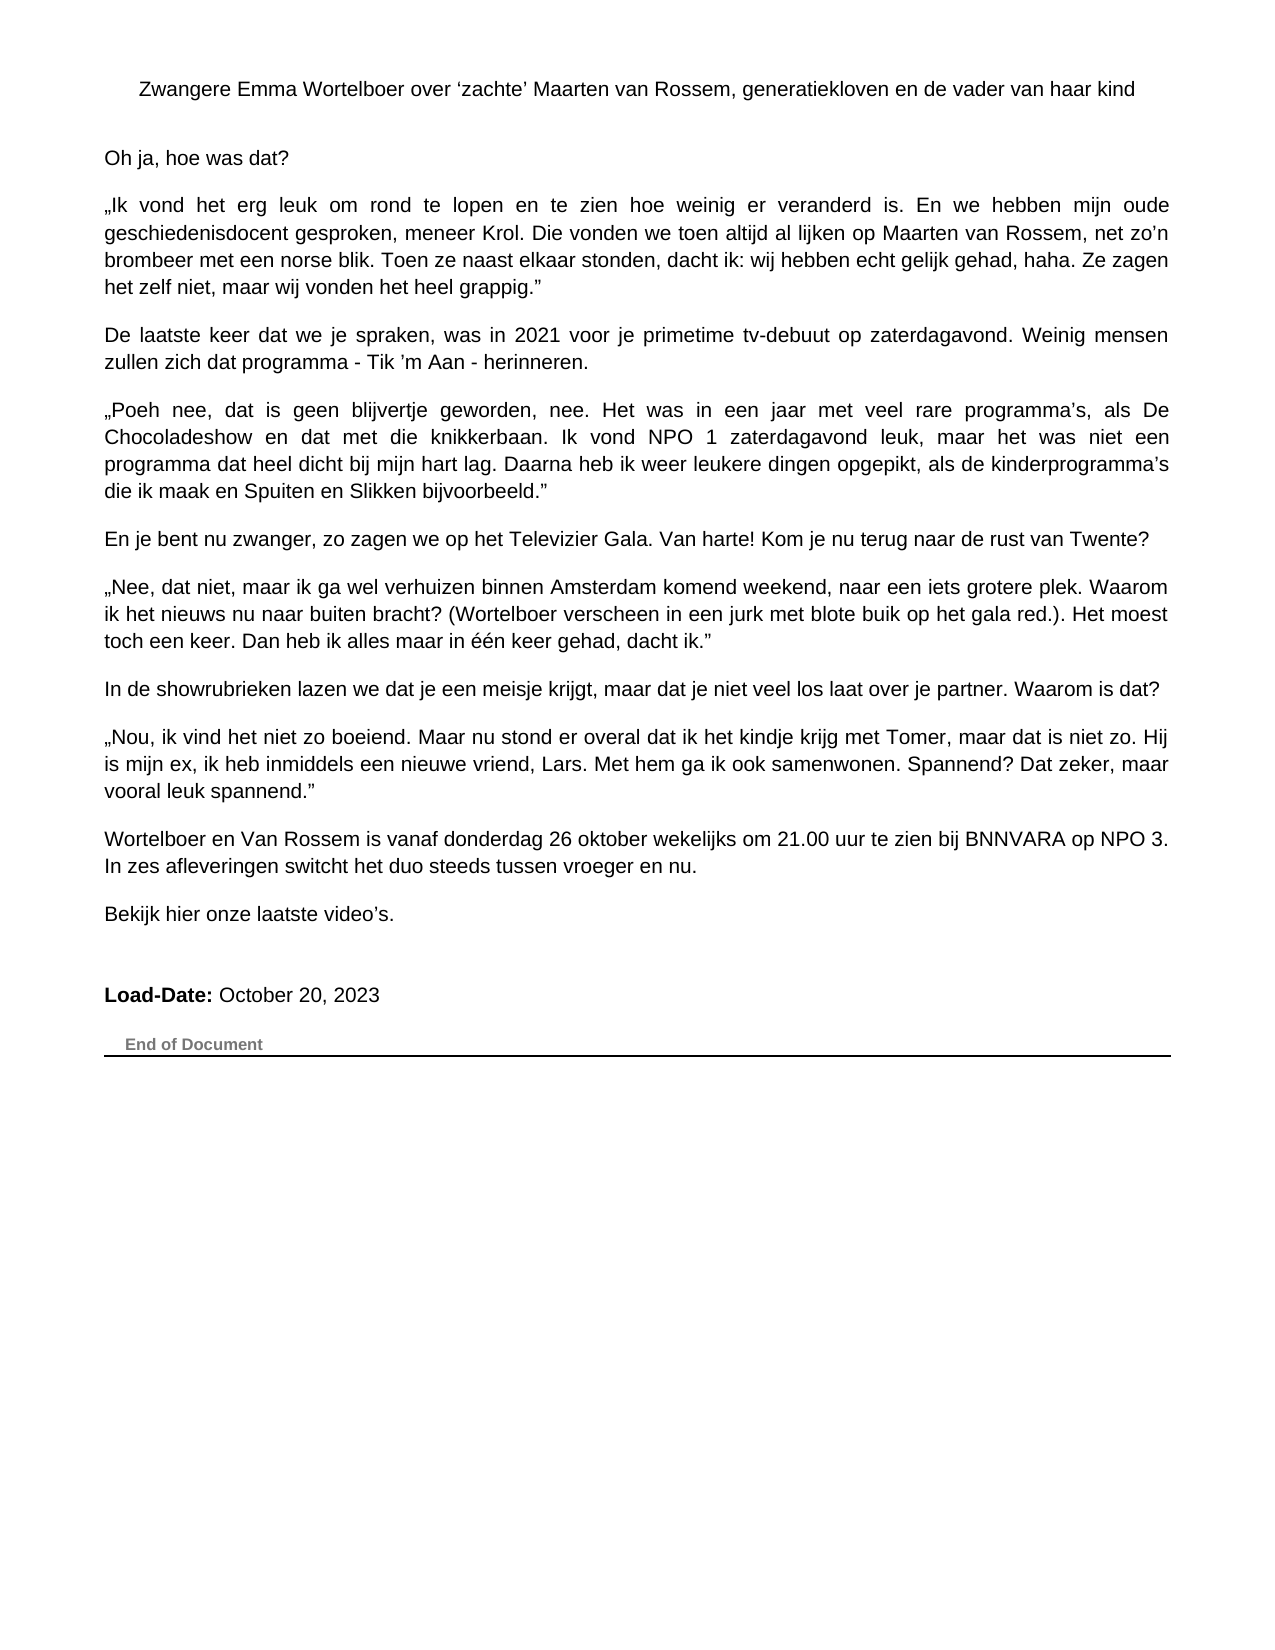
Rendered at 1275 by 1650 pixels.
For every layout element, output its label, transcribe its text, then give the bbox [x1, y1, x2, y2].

text Wortelboer en Van Rossem is vanaf donderdag 26 oktober wekelijks om 21.00 uur te zien bij BNNVARA op NPO 3. In zes afleveringen switcht het duo steeds tussen vroeger en nu. [104, 823, 1171, 878]
text End of Document [125, 1035, 1171, 1054]
text Oh ja, hoe was dat? [104, 142, 1171, 169]
text „Nee, dat niet, maar ik ga wel verhuizen binnen Amsterdam komend weekend, naar een iets grotere plek. Waarom ik het nieuws nu naar buiten bracht? (Wortelboer verscheen in een jurk met blote buik op het gala red.). Het moest toch een keer. Dan heb ik alles maar in één keer gehad, dacht ik.” [104, 571, 1171, 653]
text En je bent nu zwanger, zo zagen we op het Televizier Gala. Van harte! Kom je nu terug naar de rust van Twente? [104, 523, 1171, 551]
text „Nou, ik vind het niet zo boeiend. Maar nu stond er overal dat ik het kindje krijg met Tomer, maar dat is niet zo. Hij is mijn ex, ik heb inmiddels een nieuwe vriend, Lars. Met hem ga ik ook samenwonen. Spannend? Dat zeker, maar vooral leuk spannend.” [104, 721, 1171, 803]
text Load-Date: October 20, 2023 [104, 951, 1171, 1006]
text De laatste keer dat we je spraken, was in 2021 voor je primetime tv-debuut op zaterdagavond. Weinig mensen zullen zich dat programma - Tik ’m Aan - herinneren. [104, 319, 1171, 373]
text In de showrubrieken lazen we dat je een meisje krijgt, maar dat je niet veel los laat over je partner. Waarom is dat? [104, 673, 1171, 701]
text „Poeh nee, dat is geen blijvertje geworden, nee. Het was in een jaar met veel rare programma’s, als De Chocoladeshow en dat met die knikkerbaan. Ik vond NPO 1 zaterdagavond leuk, maar het was niet een programma dat heel dicht bij mijn hart lag. Daarna heb ik weer leukere dingen opgepikt, als de kinderprogramma’s die ik maak en Spuiten en Slikken bijvoorbeeld.” [104, 394, 1171, 503]
text „Ik vond het erg leuk om rond te lopen en te zien hoe weinig er veranderd is. En we hebben mijn oude geschiedenisdocent gesproken, meneer Krol. Die vonden we toen altijd al lijken op Maarten van Rossem, net zo’n brombeer met een norse blik. Toen ze naast elkaar stonden, dacht ik: wij hebben echt gelijk gehad, haha. Ze zagen het zelf niet, maar wij vonden het heel grappig.” [104, 190, 1171, 298]
text Bekijk hier onze laatste video’s. [104, 898, 1171, 926]
